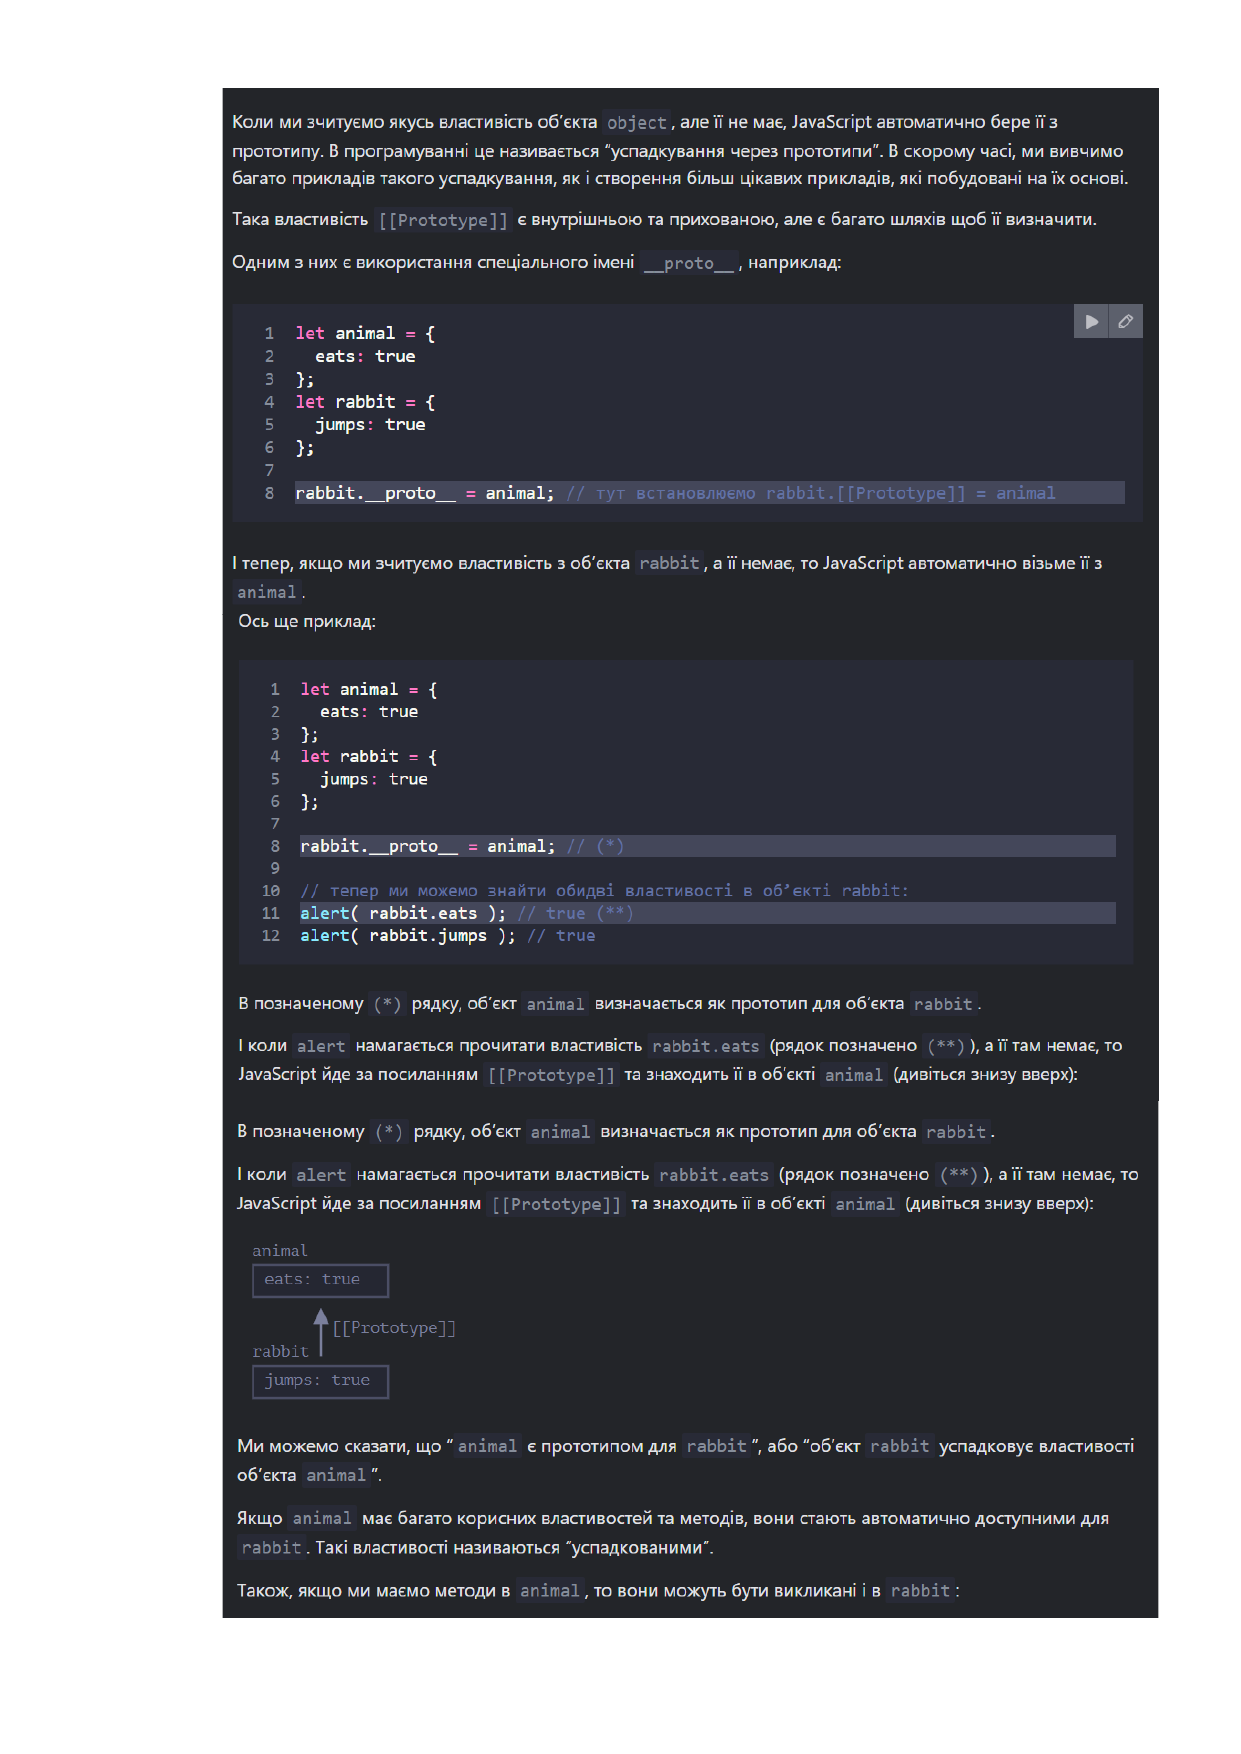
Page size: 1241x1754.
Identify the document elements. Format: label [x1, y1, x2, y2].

picture [222, 88, 1159, 1618]
